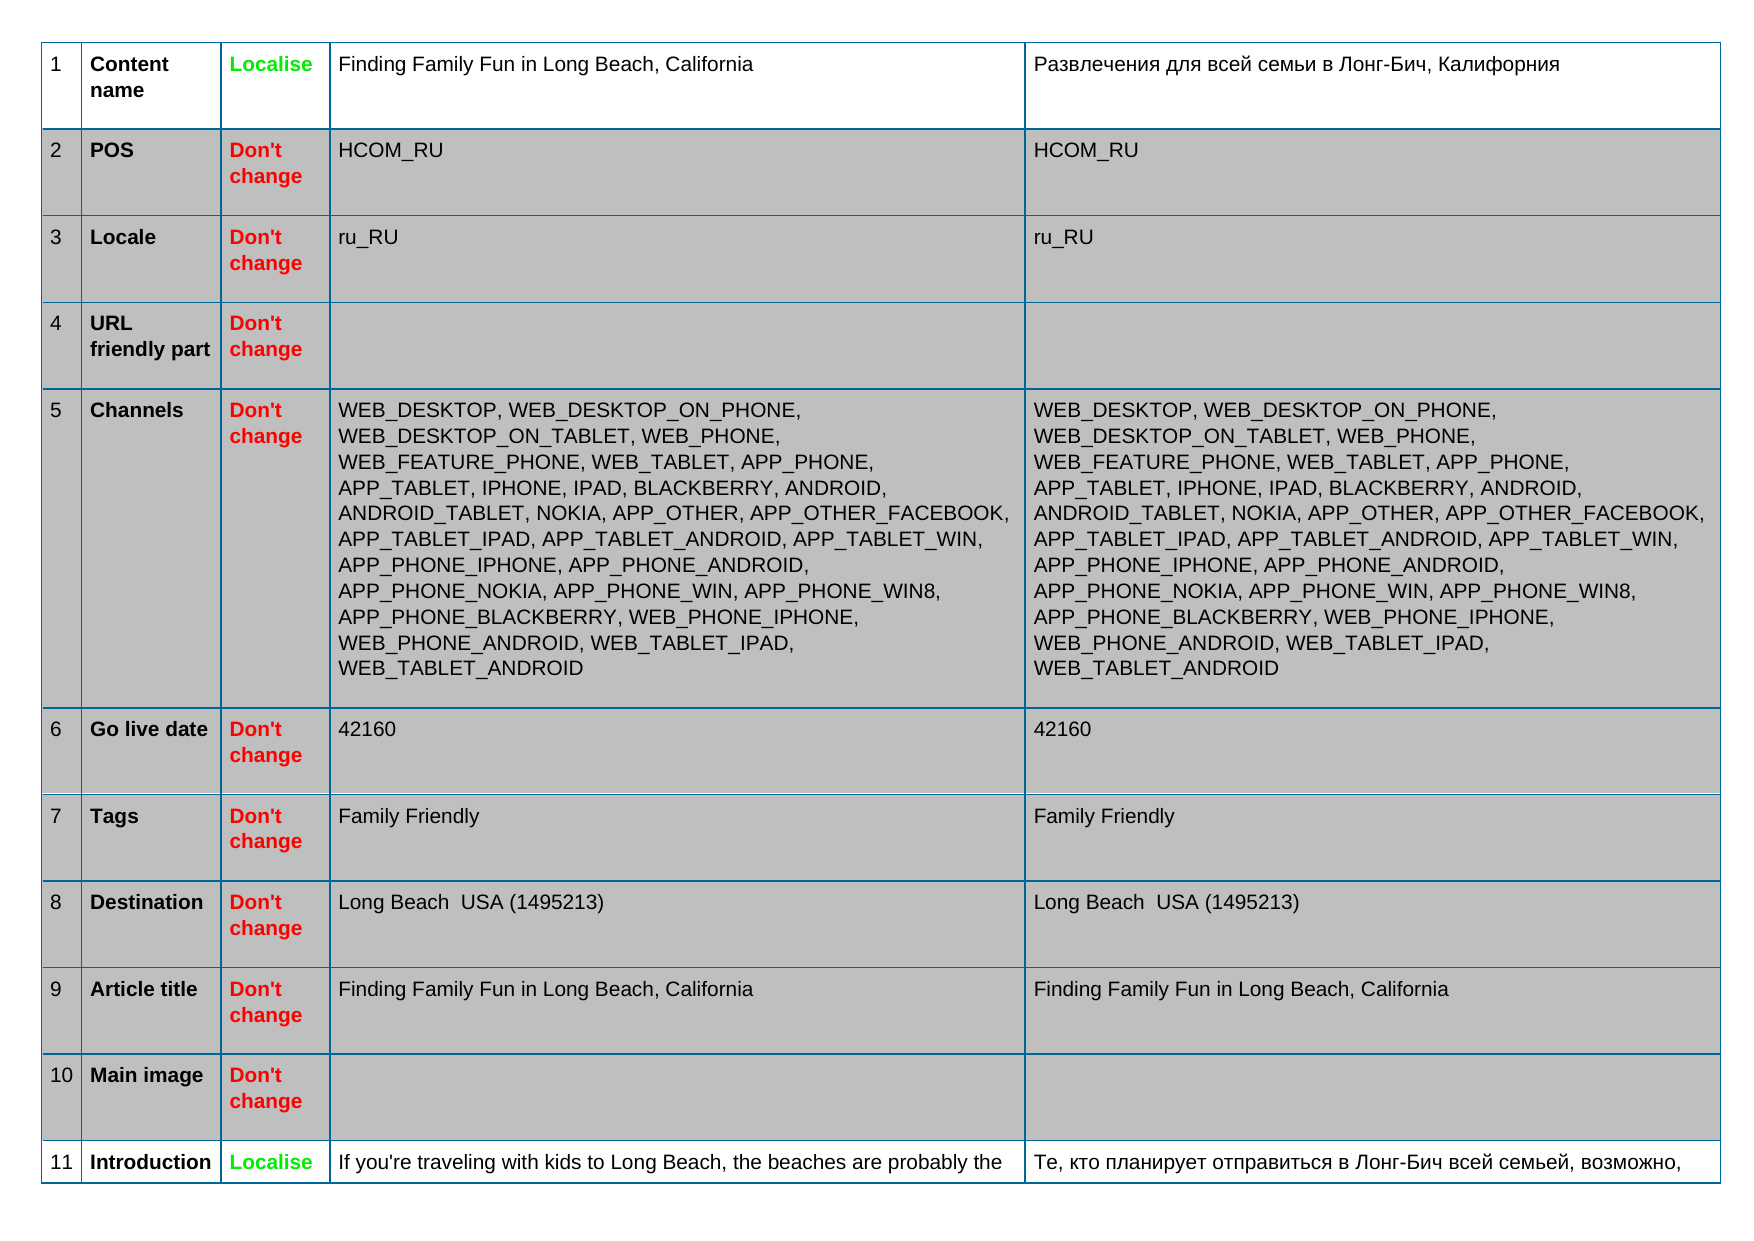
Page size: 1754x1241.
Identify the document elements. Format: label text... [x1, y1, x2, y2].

table_cell Go live date [82, 709, 220, 793]
table_cell Introduction [82, 1141, 220, 1182]
table_cell Finding Family Fun in Long Beach, California [331, 968, 1024, 1053]
table_cell Family Friendly [331, 795, 1024, 880]
table_cell Destination [82, 882, 220, 967]
table_cell WEB_DESKTOP, WEB_DESKTOP_ON_PHONE, WEB_DESKTOP_ON_TABLET, WEB_PHONE, WEB_FEATURE_PHONE, WEB_TABLET, APP_PHONE, APP_TABLET, IPHONE, IPAD, BLACKBERRY, ANDROID, ANDROID_TABLET, NOKIA, APP_OTHER, APP_OTHER_FACEBOOK, APP_TABLET_IPAD, APP_TABLET_ANDROID, APP_TABLET_WIN, APP_PHONE_IPHONE, APP_PHONE_ANDROID, APP_PHONE_NOKIA, APP_PHONE_WIN, APP_PHONE_WIN8, APP_PHONE_BLACKBERRY, WEB_PHONE_IPHONE, WEB_PHONE_ANDROID, WEB_TABLET_IPAD, WEB_TABLET_ANDROID [1026, 390, 1720, 707]
table_cell 42160 [331, 709, 1024, 793]
table_cell Channels [82, 390, 220, 707]
table_cell 8 [42, 881, 81, 967]
table_cell 7 [42, 795, 81, 880]
table_cell Don't change [222, 1055, 329, 1140]
table_cell ru_RU [1026, 216, 1720, 301]
table_header Развлечения для всей семьи в Лонг-Бич, Калифорния [1026, 43, 1720, 128]
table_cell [331, 1141, 1024, 1182]
table_cell 10 [42, 1054, 81, 1140]
table_cell ru_RU [331, 216, 1024, 301]
table_cell Finding Family Fun in Long Beach, California [1026, 968, 1720, 1053]
table_header Content name [82, 43, 220, 128]
table_cell Don't change [222, 709, 329, 793]
table_cell Don't change [222, 882, 329, 967]
table_header Finding Family Fun in Long Beach, California [331, 43, 1024, 128]
table_cell 3 [42, 216, 81, 301]
table_cell 42160 [1026, 709, 1720, 793]
table_cell URL friendly part [82, 303, 220, 388]
table_cell Don't change [222, 390, 329, 707]
table_cell 5 [42, 389, 81, 707]
table_cell Long Beach USA (1495213) [331, 882, 1024, 967]
table_cell 2 [42, 129, 81, 215]
table_cell [1026, 303, 1720, 388]
table_cell Don't change [222, 216, 329, 301]
table_cell 9 [42, 968, 81, 1053]
table_cell Locale [82, 216, 220, 301]
table_cell Localise [222, 1141, 329, 1182]
table_header 1 [42, 43, 81, 128]
table_cell Family Friendly [1026, 795, 1720, 880]
table_cell Don't change [222, 795, 329, 880]
table_cell 4 [42, 303, 81, 388]
table_cell HCOM_RU [1026, 130, 1720, 215]
table_cell Long Beach USA (1495213) [1026, 882, 1720, 967]
table_cell POS [82, 130, 220, 215]
table_cell WEB_DESKTOP, WEB_DESKTOP_ON_PHONE, WEB_DESKTOP_ON_TABLET, WEB_PHONE, WEB_FEATURE_PHONE, WEB_TABLET, APP_PHONE, APP_TABLET, IPHONE, IPAD, BLACKBERRY, ANDROID, ANDROID_TABLET, NOKIA, APP_OTHER, APP_OTHER_FACEBOOK, APP_TABLET_IPAD, APP_TABLET_ANDROID, APP_TABLET_WIN, APP_PHONE_IPHONE, APP_PHONE_ANDROID, APP_PHONE_NOKIA, APP_PHONE_WIN, APP_PHONE_WIN8, APP_PHONE_BLACKBERRY, WEB_PHONE_IPHONE, WEB_PHONE_ANDROID, WEB_TABLET_IPAD, WEB_TABLET_ANDROID [331, 390, 1024, 707]
table_cell Don't change [222, 130, 329, 215]
table_cell Article title [82, 968, 220, 1053]
table_cell [331, 303, 1024, 388]
table_cell Tags [82, 795, 220, 880]
table_cell 11 [42, 1141, 81, 1182]
table_header Localise [222, 43, 329, 128]
table_cell Don't change [222, 303, 329, 388]
table_cell [1026, 1055, 1720, 1140]
table_cell HCOM_RU [331, 130, 1024, 215]
table_cell Main image [82, 1055, 220, 1140]
table_cell Don't change [222, 968, 329, 1053]
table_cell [1026, 1141, 1720, 1182]
table_cell 6 [42, 708, 81, 793]
table_cell [331, 1055, 1024, 1140]
